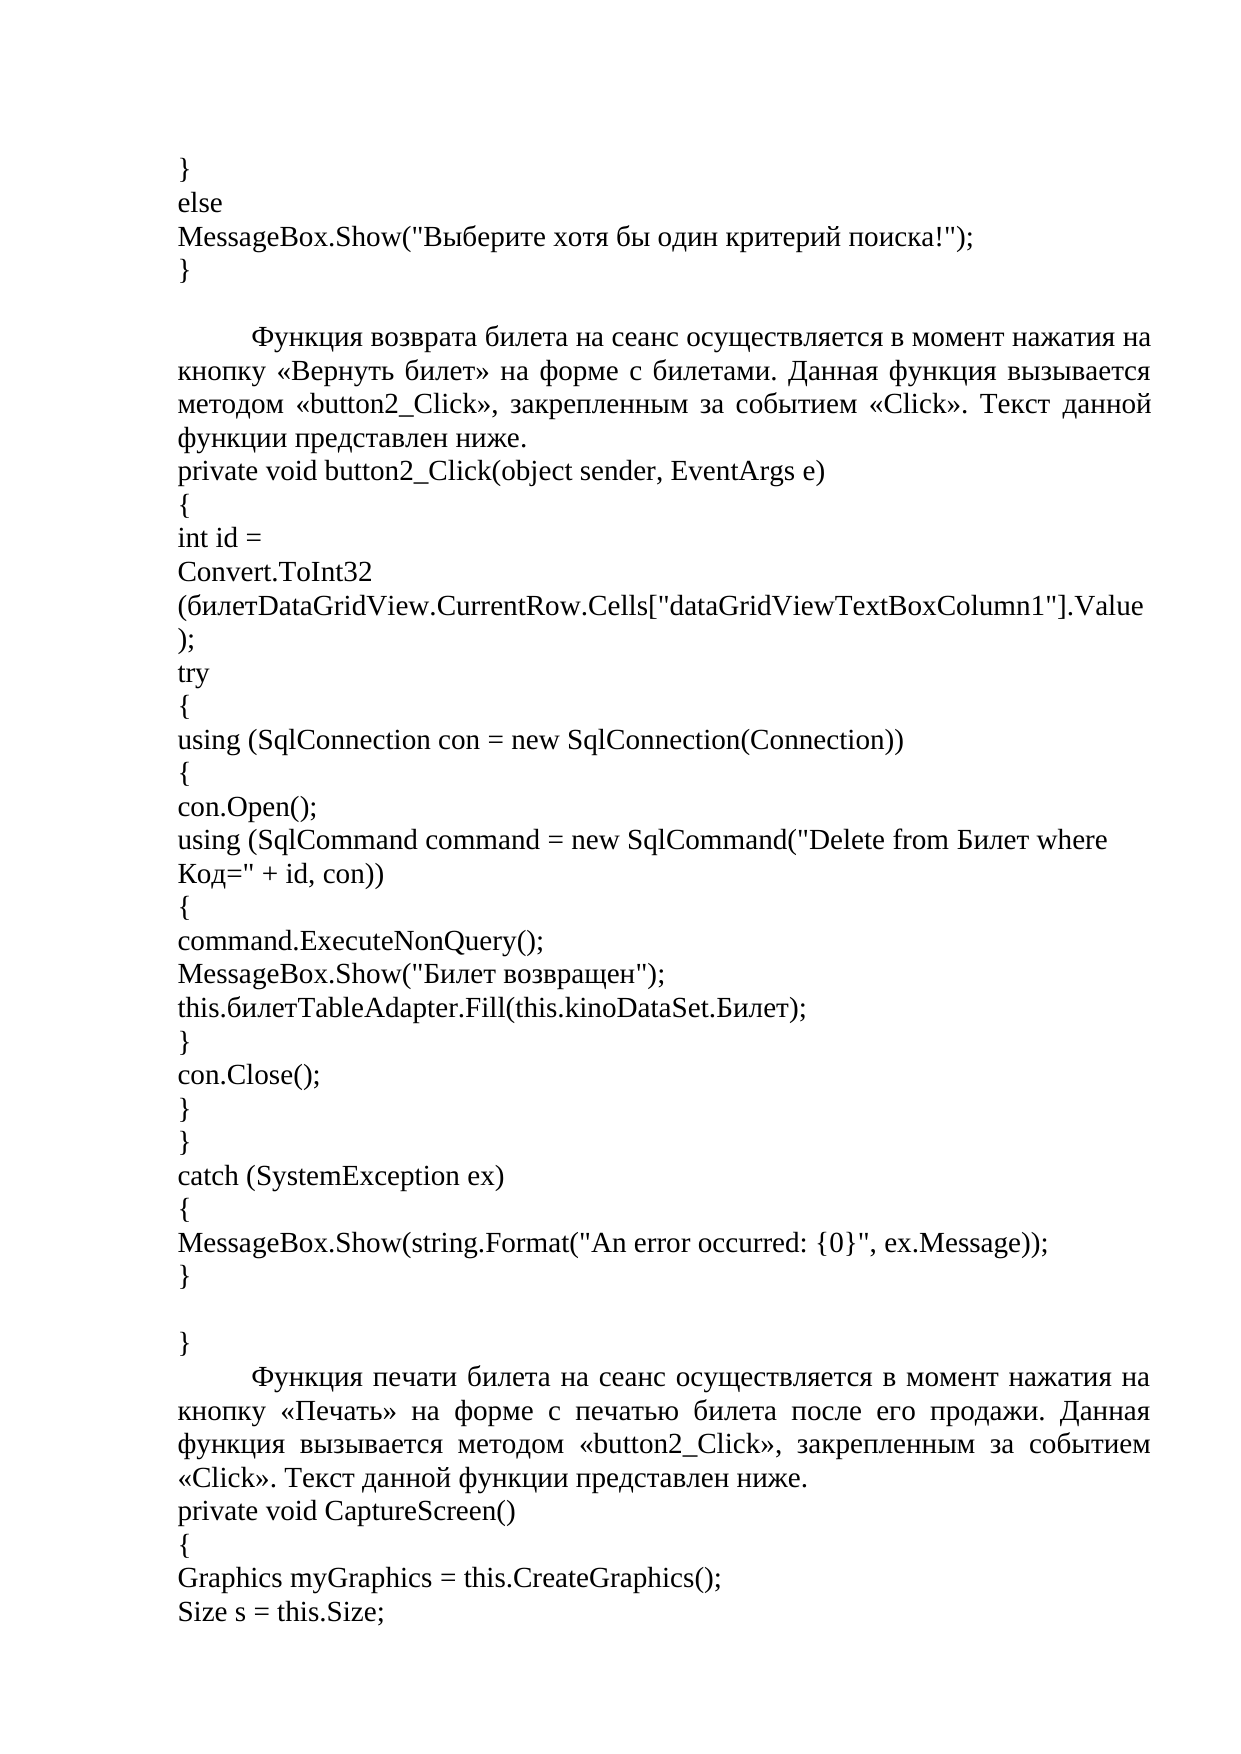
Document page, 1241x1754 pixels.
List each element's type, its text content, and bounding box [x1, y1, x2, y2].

text catch (SystemException ex) [177, 1158, 1152, 1191]
text } [177, 252, 1152, 286]
text private void CaptureScreen() [177, 1493, 1152, 1527]
text command.ExecuteNonQuery(); [177, 923, 1152, 957]
text this.билетTableAdapter.Fill(this.kinoDataSet.Билет); [177, 990, 1152, 1024]
text } [177, 1091, 1152, 1124]
text using (SqlConnection con = new SqlConnection(Connection)) [177, 722, 1152, 755]
text { [177, 755, 1152, 789]
text } [177, 152, 1152, 185]
text int id = Convert.ToInt32(билетDataGridView.CurrentRow.Cells["dataGridViewTextBoxColumn1"].Value); [177, 521, 1152, 655]
text { [177, 1191, 1152, 1225]
text { [177, 487, 1152, 521]
text Функция возврата билета на сеанс осуществляется в момент нажатия на кнопку «Вернуть билет» на форме с билетами. Данная функция вызывается методом «button2_Click», закрепленным за событием «Click». Текст данной функции представлен ниже. [177, 319, 1152, 453]
text } [177, 1124, 1152, 1158]
text } [177, 1258, 1152, 1292]
text else [177, 185, 1152, 219]
text } [177, 1326, 1152, 1359]
text Graphics myGraphics = this.CreateGraphics(); [177, 1560, 1152, 1594]
text MessageBox.Show("Билет возвращен"); [177, 957, 1152, 990]
text } [177, 1024, 1152, 1057]
text { [177, 688, 1152, 722]
text using (SqlCommand command = new SqlCommand("Delete from Билет where Код=" + id, con)) [177, 822, 1152, 889]
text con.Close(); [177, 1057, 1152, 1091]
text MessageBox.Show(string.Format("An error occurred: {0}", ex.Message)); [177, 1225, 1152, 1258]
text { [177, 889, 1152, 923]
text MessageBox.Show("Выберите хотя бы один критерий поиска!"); [177, 219, 1152, 252]
text private void button2_Click(object sender, EventArgs e) [177, 453, 1152, 487]
text Size s = this.Size; [177, 1594, 1152, 1627]
text { [177, 1527, 1152, 1560]
text con.Open(); [177, 789, 1152, 822]
text Функция печати билета на сеанс осуществляется в момент нажатия на кнопку «Печать» на форме с печатью билета после его продажи. Данная функция вызывается методом «button2_Click», закрепленным за событием «Click». Текст данной функции представлен ниже. [177, 1359, 1152, 1493]
text try [177, 655, 1152, 688]
